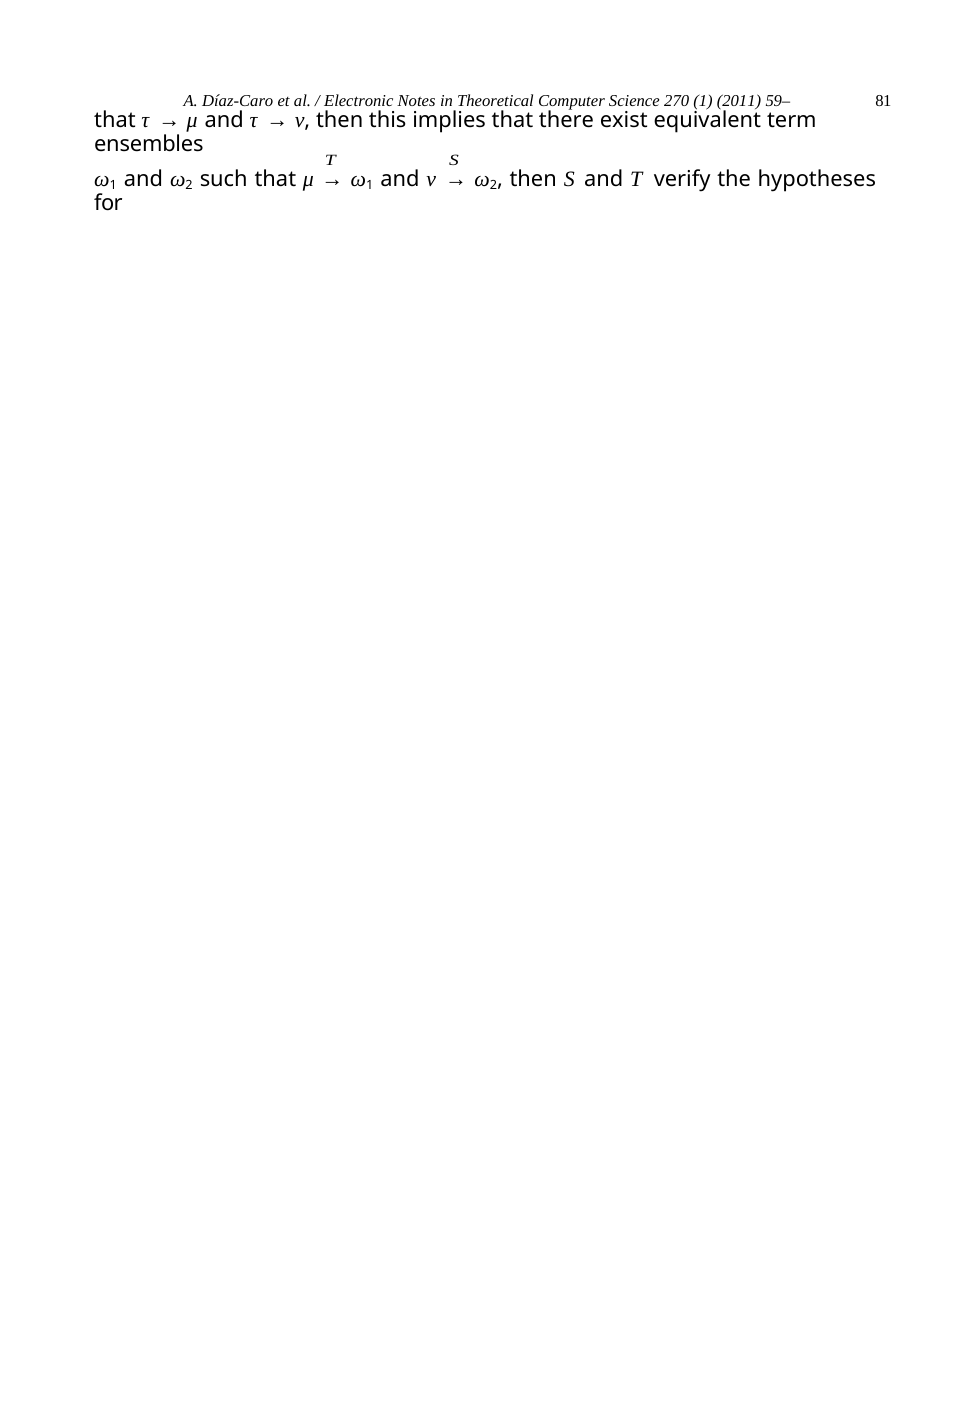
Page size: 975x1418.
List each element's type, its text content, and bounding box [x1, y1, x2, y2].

text that τ → μ and τ → ν, then this implies that there exist equivalent term ensembles [94, 108, 904, 156]
text ω1 and ω2 such that μ → ω1 and ν → ω2, then S and T verify the hypotheses for [94, 167, 904, 215]
